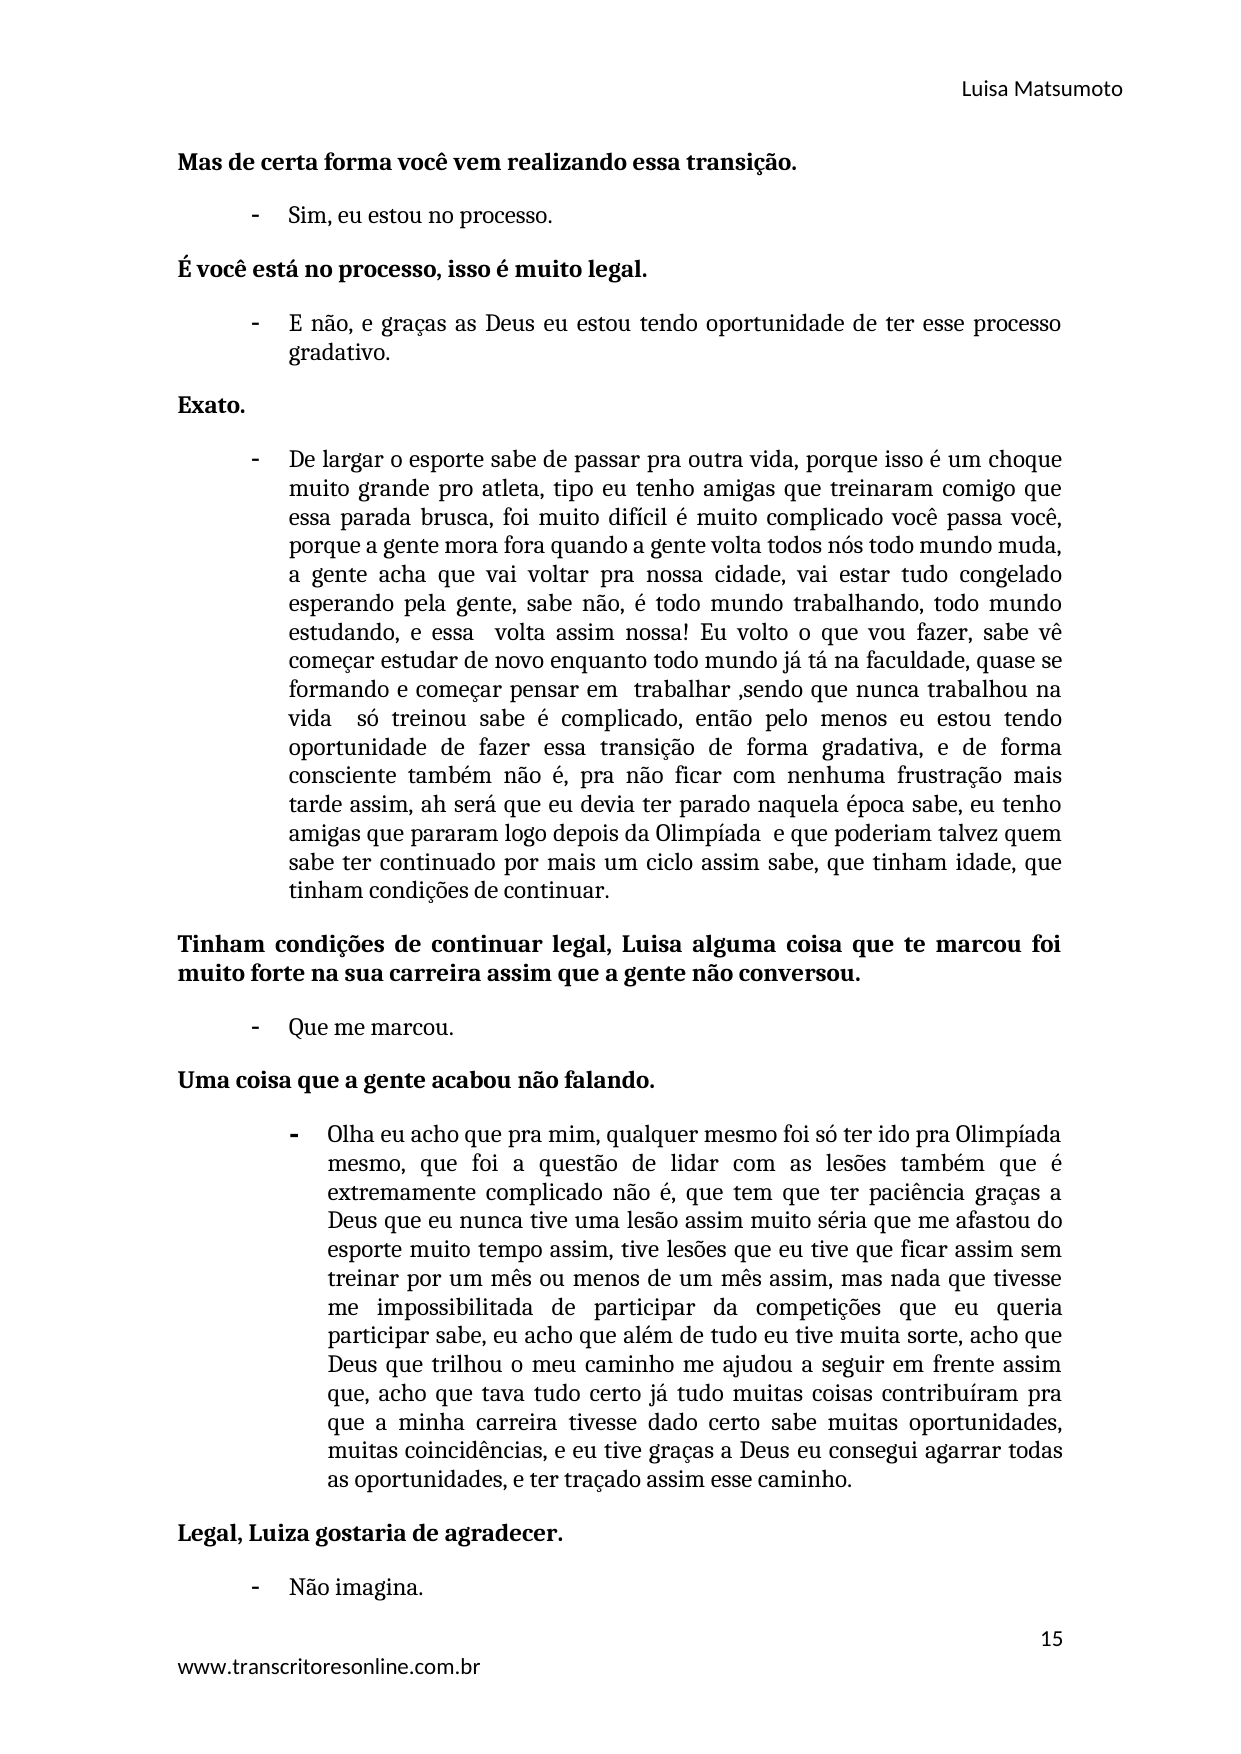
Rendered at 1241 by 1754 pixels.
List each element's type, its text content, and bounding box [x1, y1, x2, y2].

list De largar o esporte sabe de passar pra outra vida, porque isso é um choque muito grande pro atleta, tipo eu tenho amigas que treinaram comigo que essa parada brusca, foi muito difícil é muito complicado você passa você, porque a gente mora fora quando a gente volta todos nós todo mundo muda, a gente acha que vai voltar pra nossa cidade, vai estar tudo congelado esperando pela gente, sabe não, é todo mundo trabalhando, todo mundo estudando, e essa volta assim nossa! Eu volto o que vou fazer, sabe vê começar estudar de novo enquanto todo mundo já tá na faculdade, quase se formando e começar pensar em trabalhar ,sendo que nunca trabalhou na vida só treinou sabe é complicado, então pelo menos eu estou tendo oportunidade de fazer essa transição de forma gradativa, e de forma consciente também não é, pra não ficar com nenhuma frustração mais tarde assim, ah será que eu devia ter parado naquela época sabe, eu tenho amigas que pararam logo depois da Olimpíada e que poderiam talvez quem sabe ter continuado por mais um ciclo assim sabe, que tinham idade, que tinham condições de continuar. [251, 445, 1063, 905]
text Uma coisa que a gente acabou não falando. [177, 1066, 1063, 1095]
list Não imagina. [251, 1573, 1063, 1601]
list E não, e graças as Deus eu estou tendo oportunidade de ter esse processo gradativo. [251, 309, 1063, 366]
list Sim, eu estou no processo. [251, 201, 1063, 230]
list Olha eu acho que pra mim, qualquer mesmo foi só ter ido pra Olimpíada mesmo, que foi a questão de lidar com as lesões também que é extremamente complicado não é, que tem que ter paciência graças a Deus que eu nunca tive uma lesão assim muito séria que me afastou do esporte muito tempo assim, tive lesões que eu tive que ficar assim sem treinar por um mês ou menos de um mês assim, mas nada que tivesse me impossibilitada de participar da competições que eu queria participar sabe, eu acho que além de tudo eu tive muita sorte, acho que Deus que trilhou o meu caminho me ajudou a seguir em frente assim que, acho que tava tudo certo já tudo muitas coisas contribuíram pra que a minha carreira tivesse dado certo sabe muitas oportunidades, muitas coincidências, e eu tive graças a Deus eu consegui agarrar todas as oportunidades, e ter traçado assim esse caminho. [290, 1120, 1063, 1494]
text Tinham condições de continuar legal, Luisa alguma coisa que te marcou foi muito forte na sua carreira assim que a gente não conversou. [177, 930, 1063, 988]
text É você está no processo, isso é muito legal. [177, 255, 1063, 284]
list Que me marcou. [251, 1013, 1063, 1041]
text Legal, Luiza gostaria de agradecer. [177, 1519, 1063, 1548]
text Mas de certa forma você vem realizando essa transição. [177, 148, 1063, 176]
text Exato. [177, 391, 1063, 420]
